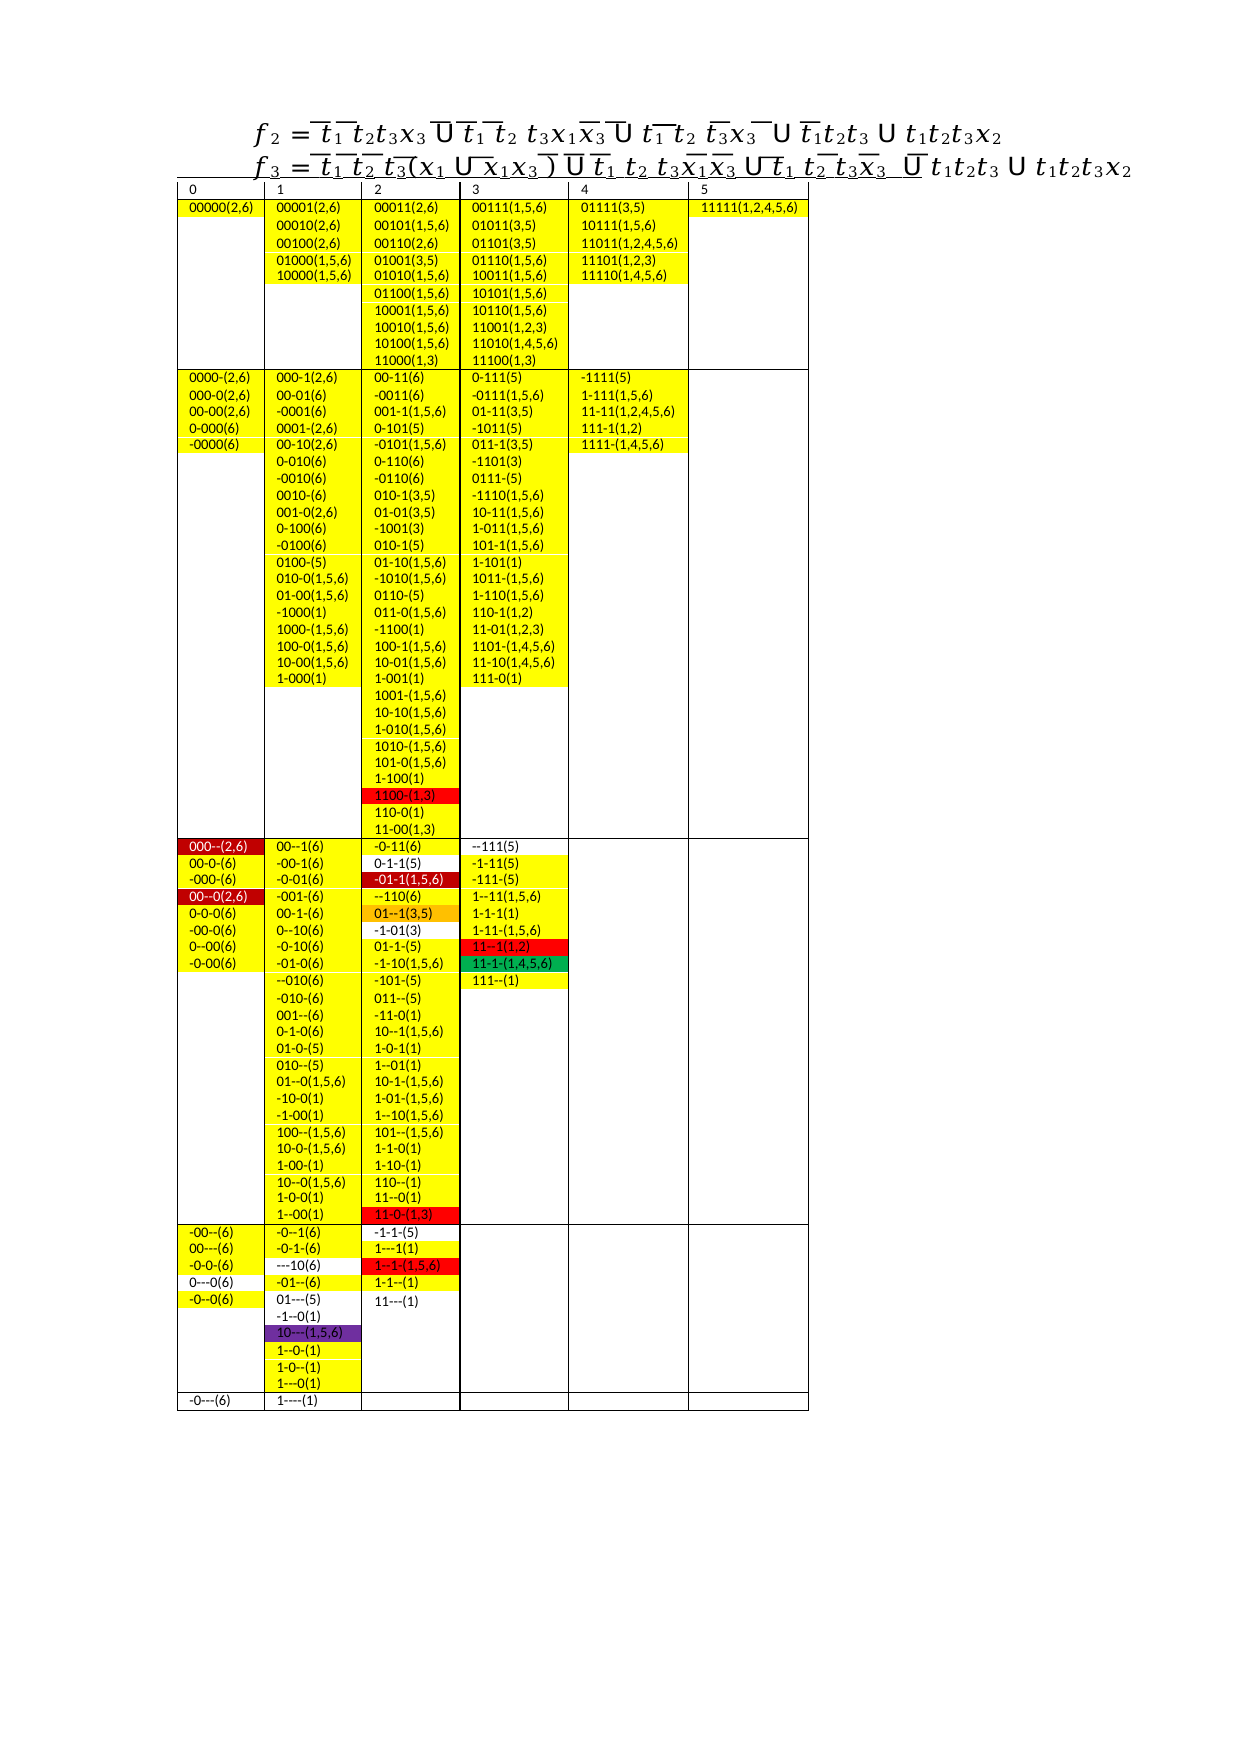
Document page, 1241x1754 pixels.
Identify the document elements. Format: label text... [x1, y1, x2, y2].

table_cell 000-1(2,6) [265, 370, 361, 387]
table_cell 0--00(6) [178, 939, 264, 956]
table_cell 00-11(6) [362, 370, 459, 387]
table_cell -1001(3) [362, 521, 459, 538]
table_cell 10111(1,5,6) [569, 217, 688, 236]
table_cell 10110(1,5,6) [461, 303, 568, 319]
table_cell 111--(1) [461, 973, 568, 989]
table_cell 01101(3,5) [461, 236, 568, 252]
table_cell -0101(1,5,6) [362, 438, 459, 453]
table_cell 01---(5) [265, 1291, 361, 1308]
table_cell 00-00(2,6) [178, 404, 264, 421]
table_cell 10-10(1,5,6) [362, 705, 459, 722]
table_cell 001-0(2,6) [265, 504, 361, 521]
table_cell [265, 285, 361, 369]
table_cell 00-0-(6) [178, 855, 264, 872]
table_cell [689, 370, 808, 838]
table_cell [689, 1393, 808, 1409]
table_cell 1-111(1,5,6) [569, 387, 688, 404]
table_cell -01-1(1,5,6) [362, 872, 459, 888]
table_cell [461, 687, 568, 838]
table_cell -1-10(1,5,6) [362, 956, 459, 972]
table_cell -1-01(3) [362, 922, 459, 939]
table_cell 111-1(1,2) [569, 421, 688, 437]
table_cell 10-1-(1,5,6) [362, 1074, 459, 1091]
table_cell 01-11(3,5) [461, 404, 568, 421]
table_cell 11---(1) [362, 1291, 459, 1392]
table_cell -0110(6) [362, 471, 459, 488]
table_cell -00-0(6) [178, 922, 264, 939]
table_cell 001-1(1,5,6) [362, 404, 459, 421]
table_cell 010-1(3,5) [362, 488, 459, 504]
table_cell 01010(1,5,6) [362, 269, 459, 284]
table_cell 10-0-(1,5,6) [265, 1141, 361, 1158]
table_cell -1110(1,5,6) [461, 488, 568, 504]
table_cell [569, 285, 688, 369]
table_cell -0-0-(6) [178, 1258, 264, 1275]
table_cell -1-11(5) [461, 855, 568, 872]
table_cell -1-1-(5) [362, 1225, 459, 1241]
table_cell 1-0-0(1) [265, 1191, 361, 1207]
table_cell 000-0(2,6) [178, 387, 264, 404]
table_cell [178, 217, 264, 369]
table_cell -10-0(1) [265, 1091, 361, 1108]
table_cell 1-1-1(1) [461, 905, 568, 922]
table_cell 1-001(1) [362, 672, 459, 687]
table_cell 00001(2,6) [265, 200, 361, 217]
table_cell -010-(6) [265, 989, 361, 1007]
table_cell 0-0-0(6) [178, 905, 264, 922]
table_cell 01110(1,5,6) [461, 253, 568, 269]
table_cell 1----(1) [265, 1393, 361, 1409]
table_cell -0-00(6) [178, 956, 264, 972]
table_cell 0-1-1(5) [362, 855, 459, 872]
table_cell 011-0(1,5,6) [362, 605, 459, 621]
table_cell 110-1(1,2) [461, 605, 568, 621]
table_cell -1101(3) [461, 453, 568, 471]
table_cell 010-0(1,5,6) [265, 571, 361, 588]
table_cell -0000(6) [178, 438, 264, 453]
table_cell 101-1(1,5,6) [461, 538, 568, 554]
table_cell 11-0-(1,3) [362, 1207, 459, 1224]
table_cell ---10(6) [265, 1258, 361, 1275]
table_cell 10-00(1,5,6) [265, 655, 361, 672]
table_cell 0-1-0(6) [265, 1024, 361, 1041]
table_cell 00000(2,6) [178, 200, 264, 217]
table_cell 000--(2,6) [178, 839, 264, 855]
table_cell [461, 1225, 568, 1392]
table_cell -1111(5) [569, 370, 688, 387]
table_cell 1---0(1) [265, 1376, 361, 1392]
table_cell 0--10(6) [265, 922, 361, 939]
table_cell 10---(1,5,6) [265, 1325, 361, 1342]
table_cell 01-10(1,5,6) [362, 555, 459, 571]
table_cell [461, 989, 568, 1224]
table_cell 00101(1,5,6) [362, 217, 459, 236]
table_cell 1-0-1(1) [362, 1041, 459, 1057]
table_cell 11-01(1,2,3) [461, 621, 568, 638]
table_cell [689, 839, 808, 1224]
table_cell 1-000(1) [265, 672, 361, 687]
table_cell 010--(5) [265, 1058, 361, 1074]
table_cell --010(6) [265, 973, 361, 989]
table_header 5 [689, 182, 808, 199]
table_cell 1--10(1,5,6) [362, 1108, 459, 1124]
table_cell 01-01(3,5) [362, 504, 459, 521]
table_cell 11--0(1) [362, 1191, 459, 1207]
table_cell 1-10-(1) [362, 1158, 459, 1174]
table_cell 00--1(6) [265, 839, 361, 855]
table_cell 1-1--(1) [362, 1275, 459, 1291]
table_cell 01--1(3,5) [362, 905, 459, 922]
table_cell 1010-(1,5,6) [362, 739, 459, 755]
table_cell [265, 687, 361, 838]
table_cell 1111-(1,4,5,6) [569, 438, 688, 453]
table_cell 1101-(1,4,5,6) [461, 638, 568, 655]
table_cell 10000(1,5,6) [265, 269, 361, 284]
table_cell 00-10(2,6) [265, 438, 361, 453]
table_cell -0--0(6) [178, 1291, 264, 1308]
table_cell 1-100(1) [362, 772, 459, 788]
table_cell -000-(6) [178, 872, 264, 888]
table_cell 1-011(1,5,6) [461, 521, 568, 538]
table_cell -00-1(6) [265, 855, 361, 872]
table_cell 10010(1,5,6) [362, 319, 459, 336]
table_cell 0100-(5) [265, 555, 361, 571]
table_cell 10-01(1,5,6) [362, 655, 459, 672]
table_cell -01-0(6) [265, 956, 361, 972]
table_cell 0-100(6) [265, 521, 361, 538]
table_cell 1000-(1,5,6) [265, 621, 361, 638]
table_cell 1-01-(1,5,6) [362, 1091, 459, 1108]
table_cell [569, 453, 688, 838]
table_cell 1-110(1,5,6) [461, 588, 568, 605]
table_cell 00110(2,6) [362, 236, 459, 252]
text 𝑓2 = 𝑡1 𝑡2𝑡3𝑥3 𝖴 𝑡1 𝑡2 𝑡3𝑥1𝑥3 𝖴 𝑡1 𝑡2 𝑡3𝑥3 𝖴 𝑡1𝑡2𝑡3 𝖴 𝑡1𝑡2𝑡3𝑥2 [251, 118, 1201, 148]
table_cell 01-00(1,5,6) [265, 588, 361, 605]
table_header 1 [265, 182, 361, 199]
table_cell 01-1-(5) [362, 939, 459, 956]
table_cell 0-101(5) [362, 421, 459, 437]
table_cell 100-1(1,5,6) [362, 638, 459, 655]
table_cell 11010(1,4,5,6) [461, 336, 568, 353]
table_cell 01--0(1,5,6) [265, 1074, 361, 1091]
table_cell 1--0-(1) [265, 1342, 361, 1359]
table_cell -0010(6) [265, 471, 361, 488]
table_cell 11-00(1,3) [362, 822, 459, 838]
table_cell 011-1(3,5) [461, 438, 568, 453]
table_cell 11111(1,2,4,5,6) [689, 200, 808, 217]
table_cell -0001(6) [265, 404, 361, 421]
table_cell 11101(1,2,3) [569, 253, 688, 269]
table_cell -00--(6) [178, 1225, 264, 1241]
table_cell -1-00(1) [265, 1108, 361, 1124]
table_cell 1-010(1,5,6) [362, 722, 459, 738]
table_cell 100--(1,5,6) [265, 1125, 361, 1141]
table_cell 0001-(2,6) [265, 421, 361, 437]
table_cell -111-(5) [461, 872, 568, 888]
table_header 2 [362, 182, 459, 199]
table_cell 10011(1,5,6) [461, 269, 568, 284]
table_cell [569, 1393, 688, 1409]
table_cell -001-(6) [265, 889, 361, 905]
table_cell [178, 973, 264, 1224]
table_cell -0100(6) [265, 538, 361, 554]
table_cell -01--(6) [265, 1275, 361, 1291]
table_cell 1-101(1) [461, 555, 568, 571]
table_cell [689, 1225, 808, 1392]
table_cell 00011(2,6) [362, 200, 459, 217]
table_cell 11100(1,3) [461, 353, 568, 369]
table_cell 0-111(5) [461, 370, 568, 387]
table_cell 110-0(1) [362, 804, 459, 822]
table_cell 11--1(1,2) [461, 939, 568, 956]
table_cell 1100-(1,3) [362, 788, 459, 804]
table_cell -1--0(1) [265, 1308, 361, 1325]
table_cell 11001(1,2,3) [461, 319, 568, 336]
table_cell 011--(5) [362, 989, 459, 1007]
table_header 4 [569, 182, 688, 199]
table_cell 1--11(1,5,6) [461, 889, 568, 905]
table_cell 10--1(1,5,6) [362, 1024, 459, 1041]
table_cell -11-0(1) [362, 1007, 459, 1024]
table_cell 01001(3,5) [362, 253, 459, 269]
table_cell 10-11(1,5,6) [461, 504, 568, 521]
table_cell [178, 453, 264, 838]
table_cell 01000(1,5,6) [265, 253, 361, 269]
table_cell 010-1(5) [362, 538, 459, 554]
table_cell 11011(1,2,4,5,6) [569, 236, 688, 252]
table_cell --111(5) [461, 839, 568, 855]
table_cell 1--01(1) [362, 1058, 459, 1074]
table_cell 11-1-(1,4,5,6) [461, 956, 568, 972]
table_cell 0-000(6) [178, 421, 264, 437]
table_cell -1010(1,5,6) [362, 571, 459, 588]
table_cell -0---(6) [178, 1393, 264, 1409]
table_cell 100-0(1,5,6) [265, 638, 361, 655]
table_cell 00--0(2,6) [178, 889, 264, 905]
table_cell 1--00(1) [265, 1207, 361, 1224]
table_cell --110(6) [362, 889, 459, 905]
table_cell 10--0(1,5,6) [265, 1175, 361, 1191]
table_cell -0-10(6) [265, 939, 361, 956]
table_cell 001--(6) [265, 1007, 361, 1024]
table_cell [569, 839, 688, 1224]
table_cell 0---0(6) [178, 1275, 264, 1291]
table_cell -1000(1) [265, 605, 361, 621]
table_cell [461, 1393, 568, 1409]
table_cell 00010(2,6) [265, 217, 361, 236]
table_cell 10101(1,5,6) [461, 285, 568, 302]
table_cell 00-1-(6) [265, 905, 361, 922]
table_cell -0-01(6) [265, 872, 361, 888]
text 𝑓3 = 𝑡1 𝑡2 𝑡3(𝑥1 𝖴 𝑥1𝑥3 ) 𝖴 𝑡1 𝑡2 𝑡3𝑥1𝑥3 𝖴 𝑡1 𝑡2 𝑡3𝑥3 𝖴 𝑡1𝑡2𝑡3 𝖴 𝑡1𝑡2𝑡3𝑥2 [177, 149, 1201, 180]
table_cell 11-11(1,2,4,5,6) [569, 404, 688, 421]
table_cell -1100(1) [362, 621, 459, 638]
table_cell -0-11(6) [362, 839, 459, 855]
table_cell 1-1-0(1) [362, 1141, 459, 1158]
table_cell 01-0-(5) [265, 1041, 361, 1057]
table_cell [689, 217, 808, 369]
table_cell -1011(5) [461, 421, 568, 437]
table_cell 1011-(1,5,6) [461, 571, 568, 588]
table_cell 10001(1,5,6) [362, 303, 459, 319]
table_cell 1-0--(1) [265, 1360, 361, 1376]
table_cell 10100(1,5,6) [362, 336, 459, 353]
table_header 3 [461, 182, 568, 199]
table_cell 11110(1,4,5,6) [569, 269, 688, 284]
table_cell [178, 1308, 264, 1392]
table_cell 0-010(6) [265, 453, 361, 471]
table_cell [569, 1225, 688, 1392]
table_cell 01011(3,5) [461, 217, 568, 236]
table_cell 1-00-(1) [265, 1158, 361, 1174]
table_cell 0110-(5) [362, 588, 459, 605]
table_cell 11000(1,3) [362, 353, 459, 369]
table_cell 11-10(1,4,5,6) [461, 655, 568, 672]
table_cell 0000-(2,6) [178, 370, 264, 387]
table_cell -0111(1,5,6) [461, 387, 568, 404]
table_cell -0-1-(6) [265, 1241, 361, 1258]
table_cell 101-0(1,5,6) [362, 755, 459, 772]
table_cell 1---1(1) [362, 1241, 459, 1258]
table_cell 00-01(6) [265, 387, 361, 404]
table_cell 101--(1,5,6) [362, 1125, 459, 1141]
table_cell 01111(3,5) [569, 200, 688, 217]
table_cell 00---(6) [178, 1241, 264, 1258]
table_cell 111-0(1) [461, 672, 568, 687]
table_cell 00111(1,5,6) [461, 200, 568, 217]
table_cell 1--1-(1,5,6) [362, 1258, 459, 1275]
table_cell 0-110(6) [362, 453, 459, 471]
table_cell [362, 1393, 459, 1409]
table_cell 1001-(1,5,6) [362, 687, 459, 705]
table_cell -0011(6) [362, 387, 459, 404]
table_header 0 [178, 182, 264, 199]
table_cell 00100(2,6) [265, 236, 361, 252]
table_cell -101-(5) [362, 973, 459, 989]
table_cell -0--1(6) [265, 1225, 361, 1241]
table_cell 110--(1) [362, 1175, 459, 1191]
table_cell 0111-(5) [461, 471, 568, 488]
table_cell 0010-(6) [265, 488, 361, 504]
table_cell 1-11-(1,5,6) [461, 922, 568, 939]
table_cell 01100(1,5,6) [362, 285, 459, 302]
